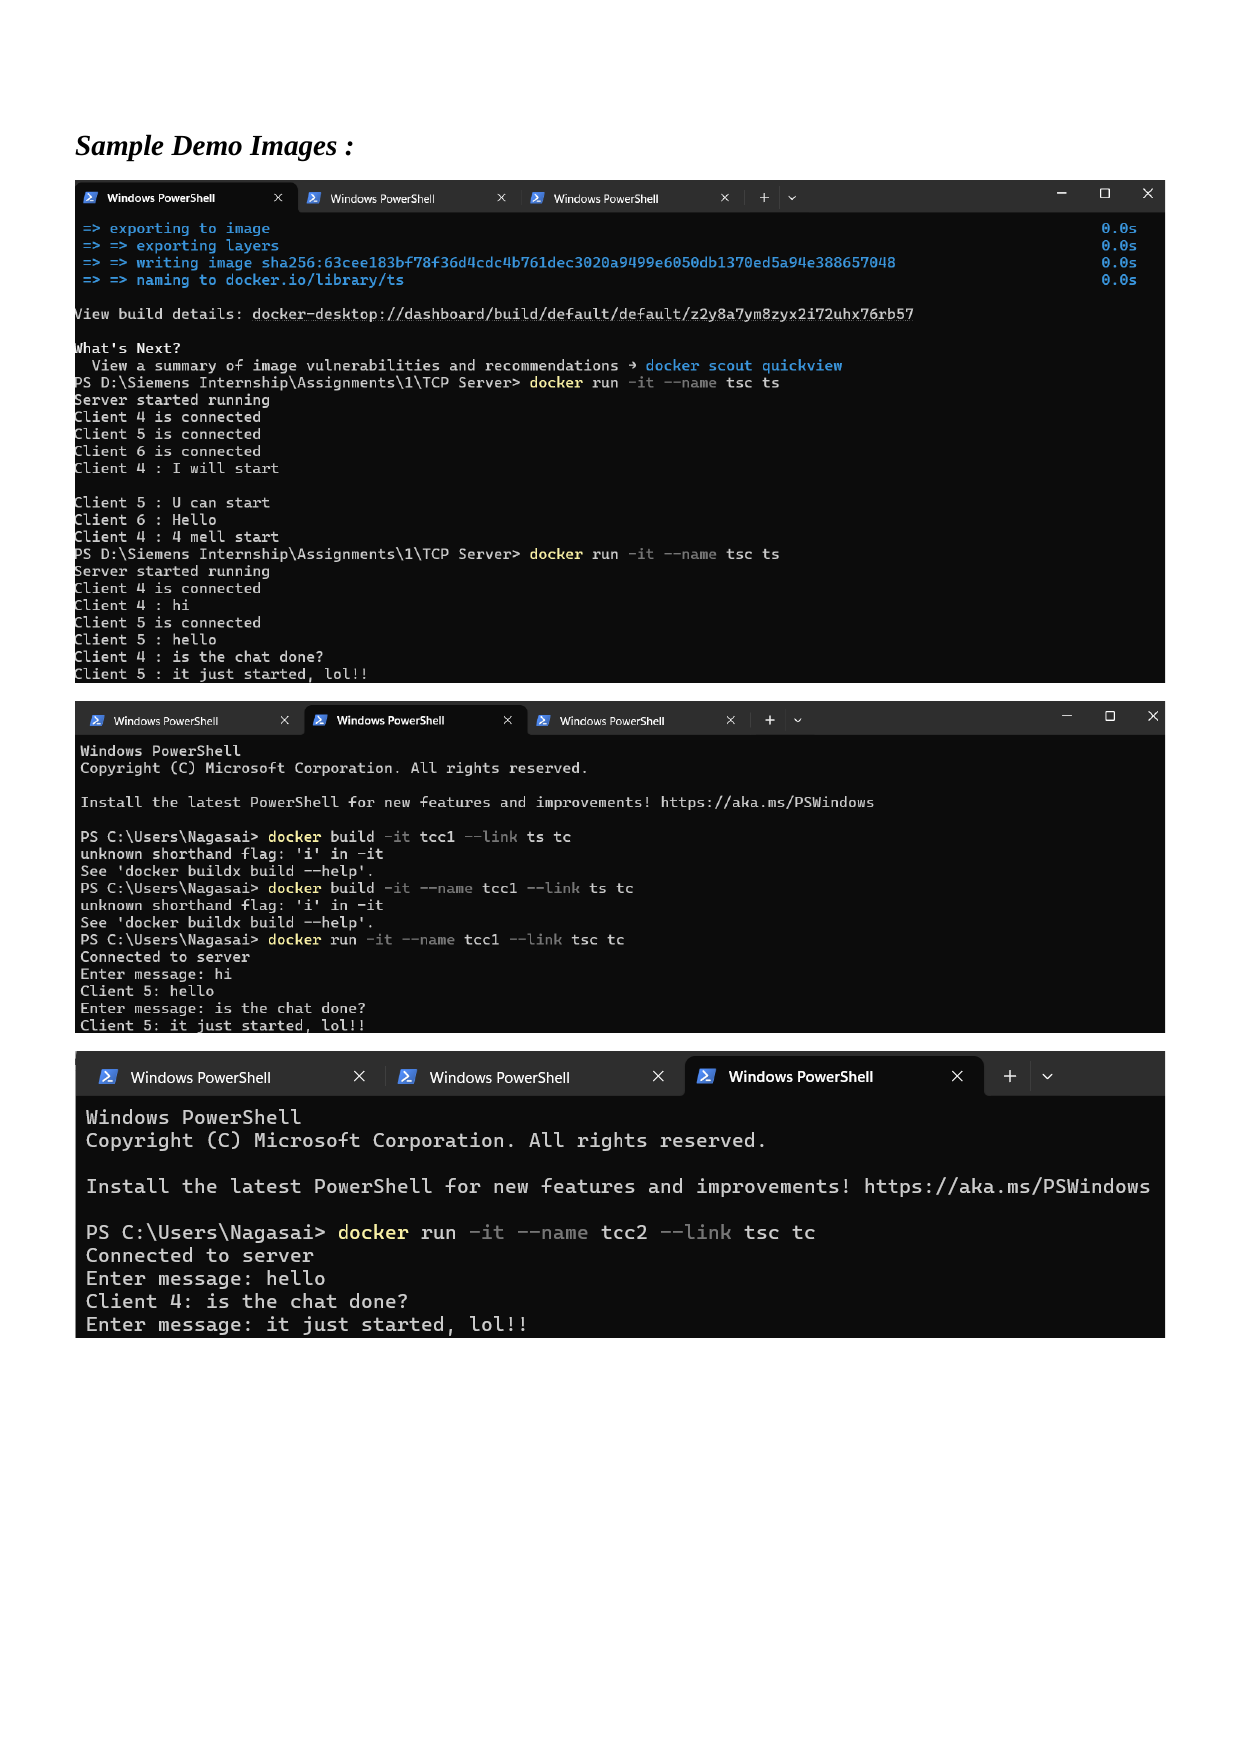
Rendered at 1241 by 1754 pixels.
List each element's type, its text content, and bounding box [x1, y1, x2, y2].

text Sample Demo Images : [75, 128, 1165, 161]
picture [75, 180, 1166, 683]
picture [75, 1051, 1166, 1338]
picture [75, 701, 1166, 1033]
